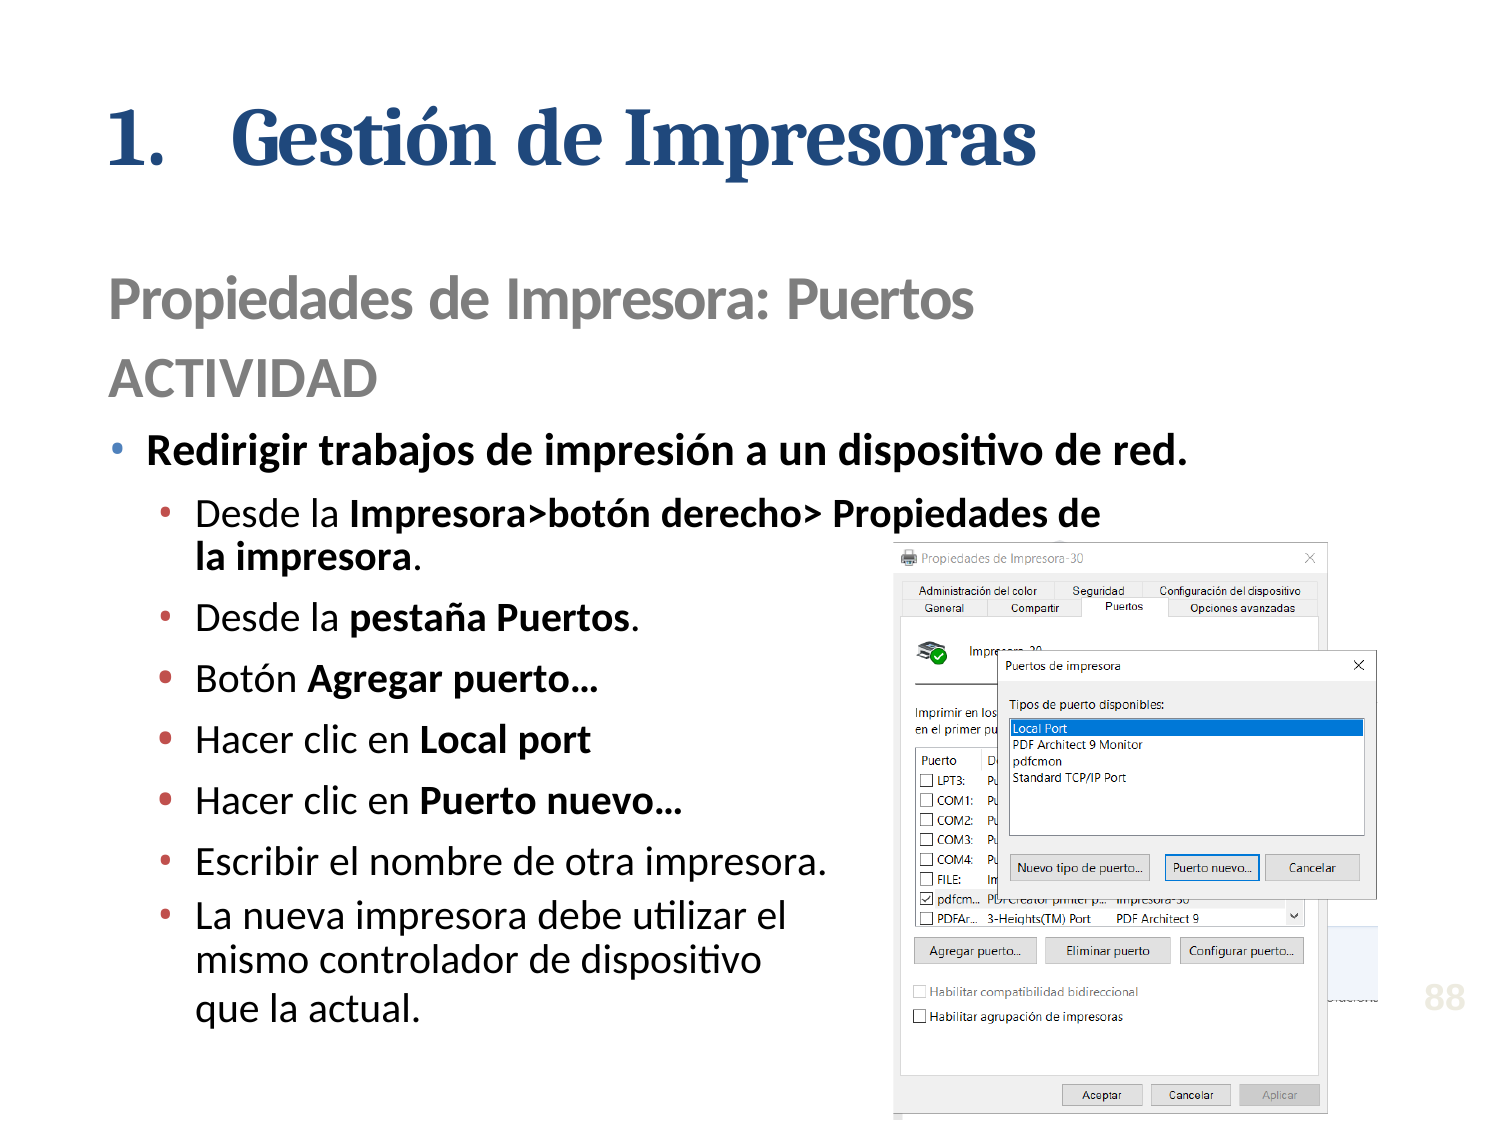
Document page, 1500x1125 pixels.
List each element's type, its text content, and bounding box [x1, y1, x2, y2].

picture [893, 704, 1378, 709]
subtitle Propiedades de Impresora: Puertos [109, 261, 1477, 335]
list Desde la pestaña Puertos. [157, 587, 1477, 644]
picture [893, 644, 1378, 648]
text mismo controlador de dispositivo [195, 939, 1477, 981]
subtitle Redirigir trabajos de impresión a un dispositivo de red. [109, 416, 1477, 479]
list Hacer clic en Local port [157, 709, 1477, 766]
picture [893, 540, 1378, 587]
subtitle 1. Gestión de Impresoras [109, 91, 1477, 186]
subtitle Desde la Impresora>botón derecho> Propiedades de la impresora. [157, 487, 1140, 581]
picture [893, 887, 1378, 891]
picture [893, 766, 1378, 770]
picture [893, 1032, 1378, 1120]
picture [893, 826, 1378, 831]
subtitle ACTIVIDAD [109, 340, 1477, 412]
list Hacer clic en Puerto nuevo… [157, 770, 1477, 826]
text que la actual. 88 [195, 981, 1477, 1032]
list Escribir el nombre de otra impresora. [157, 831, 1477, 887]
list Botón Agregar puerto… [157, 648, 1477, 704]
list La nueva impresora debe utilizar el [157, 891, 1477, 939]
